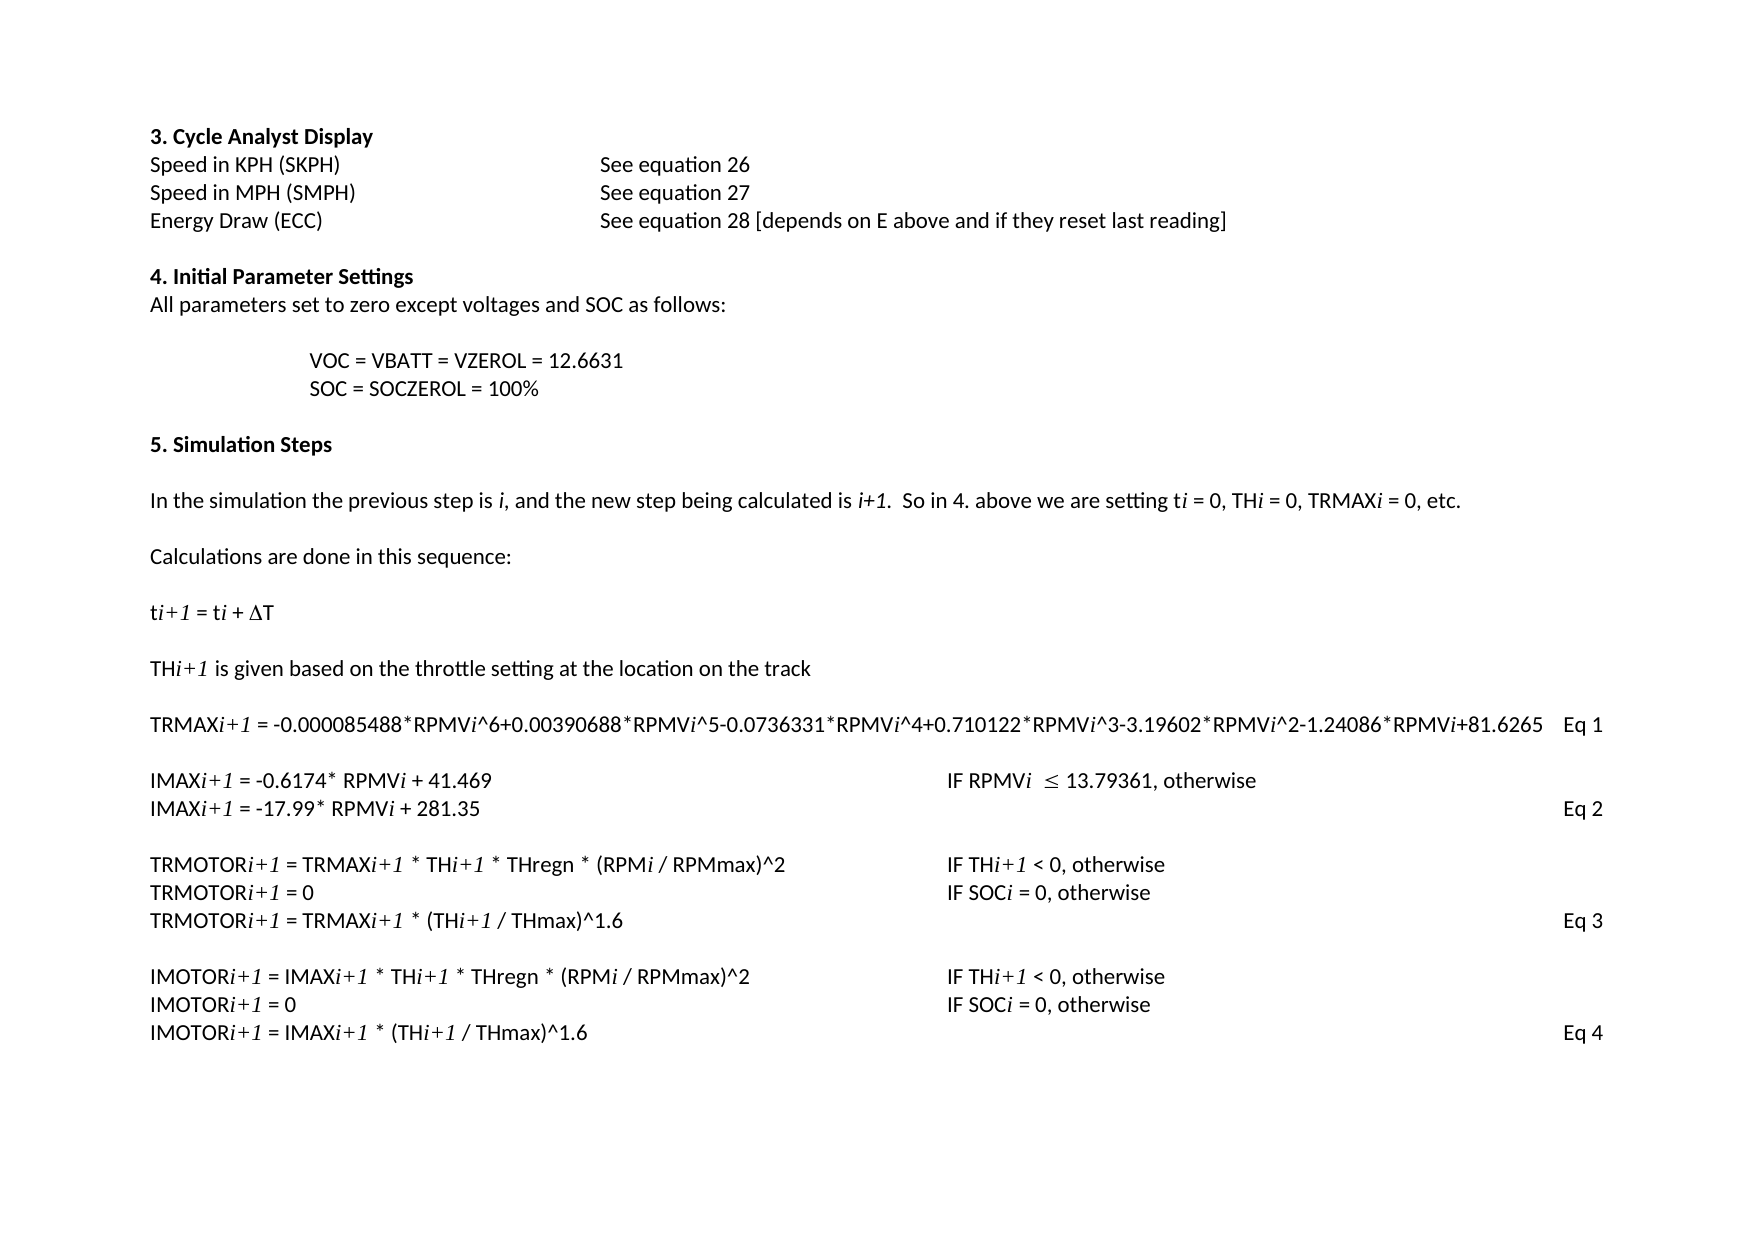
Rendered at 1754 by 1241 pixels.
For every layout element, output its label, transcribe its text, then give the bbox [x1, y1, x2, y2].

text SOC = SOCZEROL = 100% [150, 374, 1604, 402]
text ti+1 = ti + T [150, 598, 1604, 626]
text Energy Draw (ECC) See equation 28 [depends on E above and if they reset last reading] [150, 206, 1604, 234]
text IMOTORi+1 = IMAXi+1 * THi+1 * THregn * (RPMi / RPMmax)^2 IF THi+1 < 0, otherwise [150, 962, 1604, 991]
text Speed in MPH (SMPH) See equation 27 [150, 178, 1604, 206]
text All parameters set to zero except voltages and SOC as follows: [150, 290, 1604, 318]
text TRMAXi+1 = -0.000085488*RPMVi^6+0.00390688*RPMVi^5-0.0736331*RPMVi^4+0.710122*RPMVi^3-3.19602*RPMVi^2-1.24086*RPMVi+81.6265 Eq 1 [150, 710, 1604, 738]
text 4. Initial Parameter Settings [150, 262, 1604, 290]
text IMAXi+1 = -17.99* RPMVi + 281.35 Eq 2 [150, 794, 1604, 822]
text TRMOTORi+1 = TRMAXi+1 * (THi+1 / THmax)^1.6 Eq 3 [150, 906, 1604, 934]
text 5. Simulation Steps [150, 430, 1604, 458]
text IMOTORi+1 = IMAXi+1 * (THi+1 / THmax)^1.6 Eq 4 [150, 1018, 1604, 1047]
text VOC = VBATT = VZEROL = 12.6631 [150, 346, 1604, 374]
text THi+1 is given based on the throttle setting at the location on the track [150, 654, 1604, 682]
text TRMOTORi+1 = 0 IF SOCi = 0, otherwise [150, 878, 1604, 906]
text IMAXi+1 = -0.6174* RPMVi + 41.469 IF RPMVi 13.79361, otherwise [150, 766, 1604, 794]
text IMOTORi+1 = 0 IF SOCi = 0, otherwise [150, 991, 1604, 1018]
text Calculations are done in this sequence: [150, 542, 1604, 570]
text TRMOTORi+1 = TRMAXi+1 * THi+1 * THregn * (RPMi / RPMmax)^2 IF THi+1 < 0, otherwise [150, 850, 1604, 878]
text 3. Cycle Analyst Display [150, 122, 1604, 150]
text In the simulation the previous step is i, and the new step being calculated is i+1. So in 4. above we are setting ti = 0, THi = 0, TRMAXi = 0, etc. [150, 486, 1604, 514]
text Speed in KPH (SKPH) See equation 26 [150, 150, 1604, 178]
